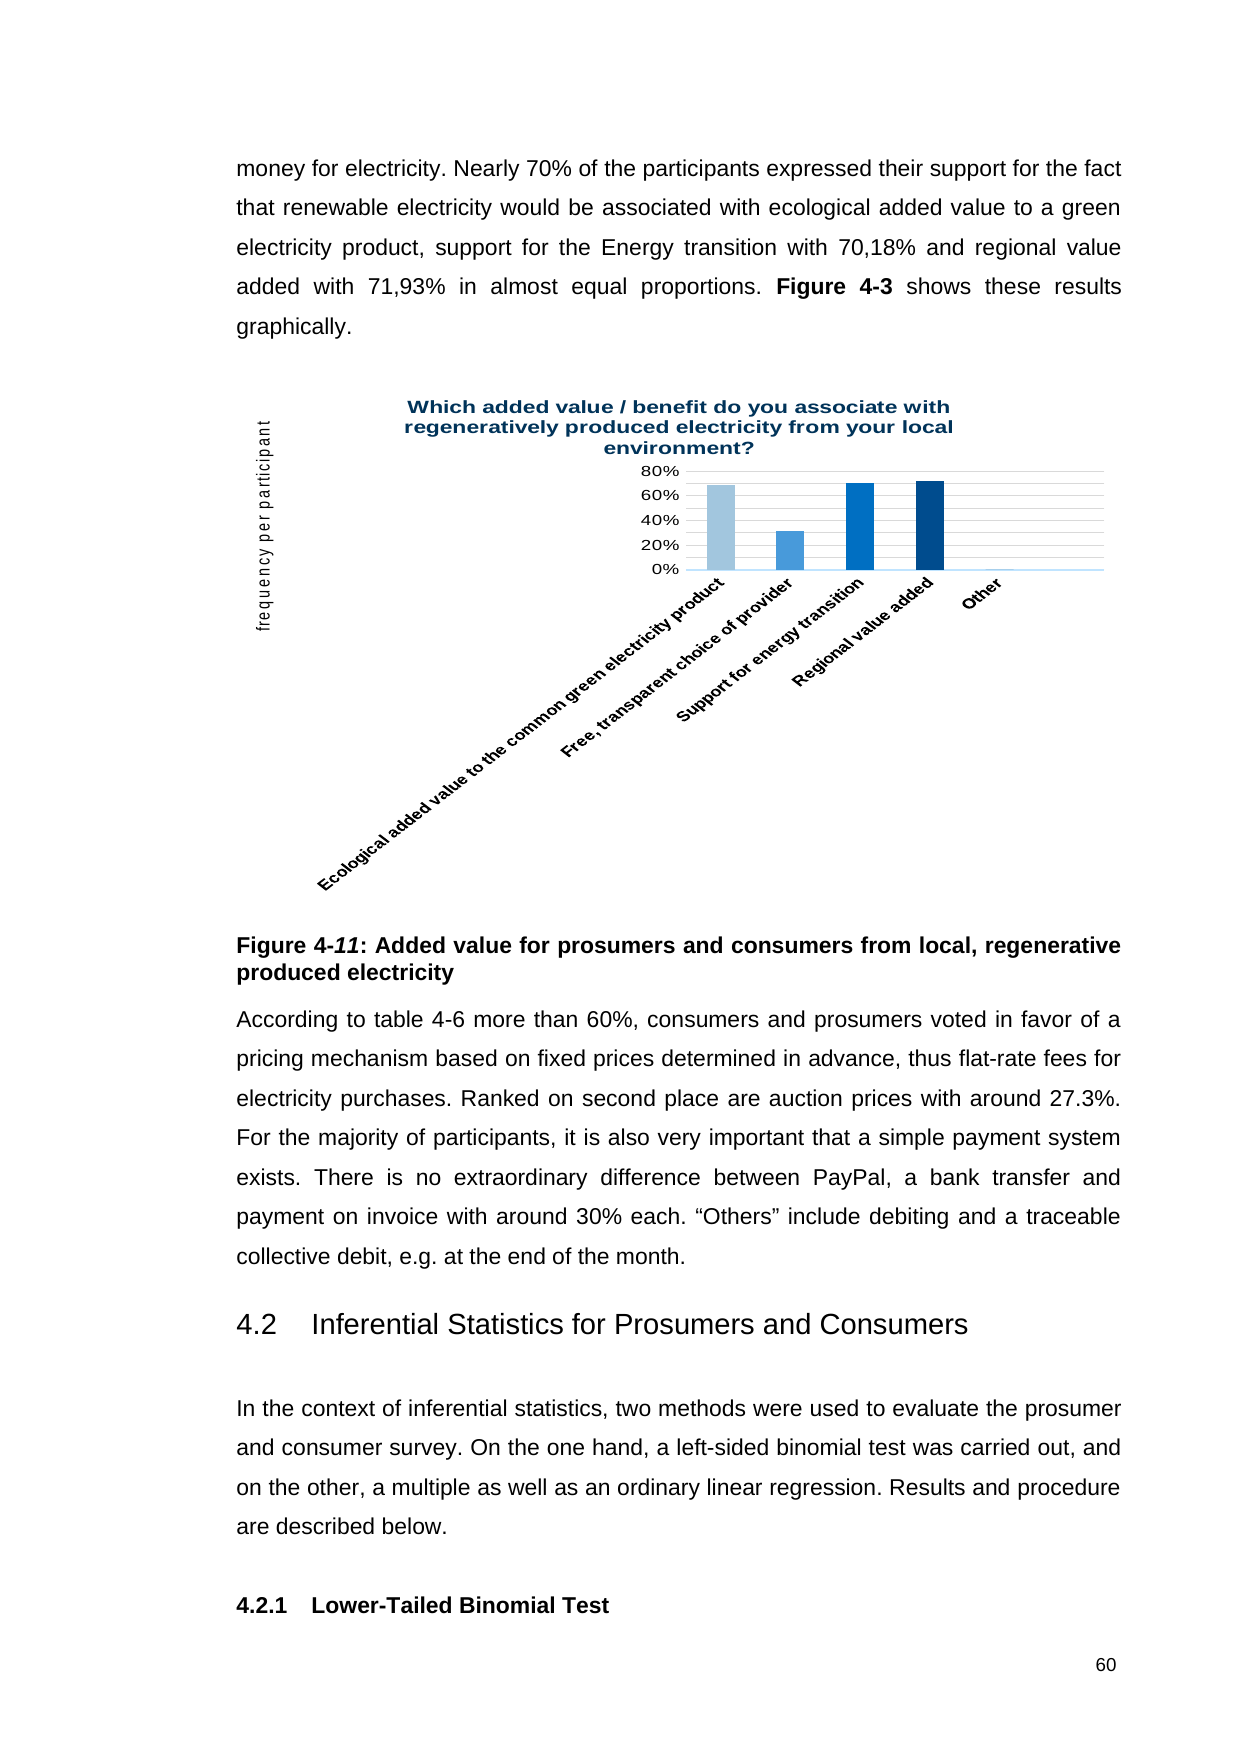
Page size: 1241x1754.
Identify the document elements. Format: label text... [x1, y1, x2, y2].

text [236, 155, 1122, 339]
text In the context of inferential statistics, two methods were used to evaluate the prosumer and consumer survey. On the one hand, a left-sided binomial test was carried out, and on the other, a multiple as well as an ordinary linear regression. Results and procedure are described below. [236, 1395, 1122, 1540]
subtitle Inferential Statistics for Prosumers and Consumers [236, 1307, 1122, 1341]
subtitle Lower-Tailed Binomial Test [236, 1592, 1122, 1619]
text According to table 4-6 more than 60%, consumers and prosumers voted in favor of a pricing mechanism based on fixed prices determined in advance, thus flat-rate fees for electricity purchases. Ranked on second place are auction prices with around 27.3%. For the majority of participants, it is also very important that a simple payment system exists. There is no extraordinary difference between PayPal, a bank transfer and payment on invoice with around 30% each. “Others” include debiting and a traceable collective debit, e.g. at the end of the month. [236, 1006, 1122, 1269]
